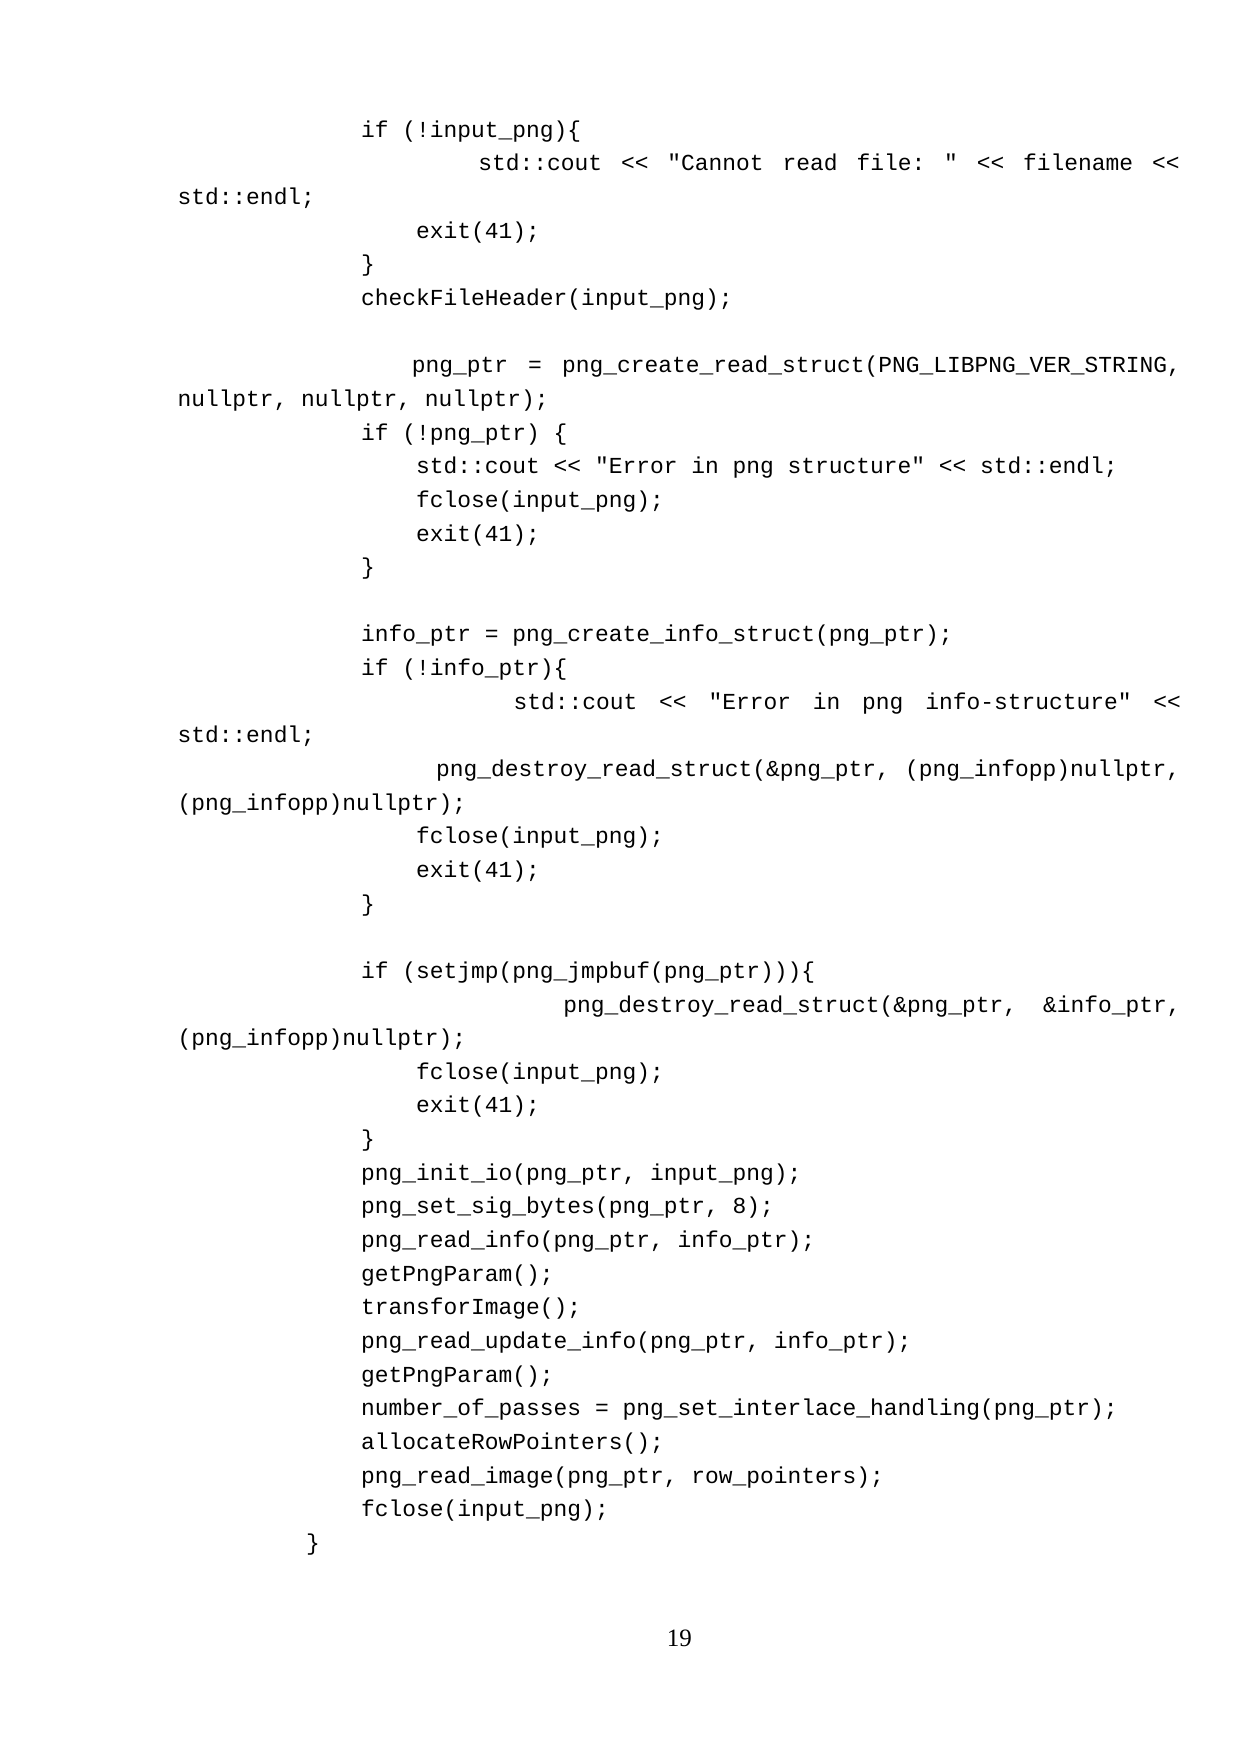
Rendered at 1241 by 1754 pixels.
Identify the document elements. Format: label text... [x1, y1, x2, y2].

text png_set_sig_bytes(png_ptr, 8); [177, 1195, 1181, 1221]
text } [177, 892, 1181, 918]
text png_ptr = png_create_read_struct(PNG_LIBPNG_VER_STRING, nullptr, nullptr, nullptr); [177, 354, 1181, 413]
text } [177, 556, 1181, 581]
text fclose(input_png); [177, 488, 1181, 514]
text exit(41); [177, 522, 1181, 548]
text getPngParam(); [177, 1363, 1181, 1389]
text if (!input_png){ [177, 118, 1181, 144]
text } [177, 1531, 1181, 1557]
text png_init_io(png_ptr, input_png); [177, 1161, 1181, 1187]
text std::cout << "Error in png info-structure" << std::endl; [177, 690, 1181, 750]
text exit(41); [177, 1094, 1181, 1120]
text getPngParam(); [177, 1262, 1181, 1288]
text if (!png_ptr) { [177, 421, 1181, 447]
text transforImage(); [177, 1296, 1181, 1322]
text png_destroy_read_struct(&png_ptr, (png_infopp)nullptr, (png_infopp)nullptr); [177, 757, 1181, 817]
text fclose(input_png); [177, 1060, 1181, 1086]
text } [177, 1127, 1181, 1153]
text info_ptr = png_create_info_struct(png_ptr); [177, 623, 1181, 649]
text allocateRowPointers(); [177, 1430, 1181, 1456]
text if (!info_ptr){ [177, 656, 1181, 682]
text fclose(input_png); [177, 1498, 1181, 1523]
text png_read_info(png_ptr, info_ptr); [177, 1228, 1181, 1254]
text png_read_update_info(png_ptr, info_ptr); [177, 1329, 1181, 1355]
text fclose(input_png); [177, 825, 1181, 851]
text if (setjmp(png_jmpbuf(png_ptr))){ [177, 959, 1181, 985]
text exit(41); [177, 858, 1181, 884]
text number_of_passes = png_set_interlace_handling(png_ptr); [177, 1397, 1181, 1423]
text checkFileHeader(input_png); [177, 286, 1181, 312]
text } [177, 253, 1181, 279]
text std::cout << "Cannot read file: " << filename << std::endl; [177, 152, 1181, 211]
text std::cout << "Error in png structure" << std::endl; [177, 454, 1181, 481]
text exit(41); [177, 219, 1181, 245]
text png_read_image(png_ptr, row_pointers); [177, 1464, 1181, 1490]
text png_destroy_read_struct(&png_ptr, &info_ptr, (png_infopp)nullptr); [177, 993, 1181, 1052]
